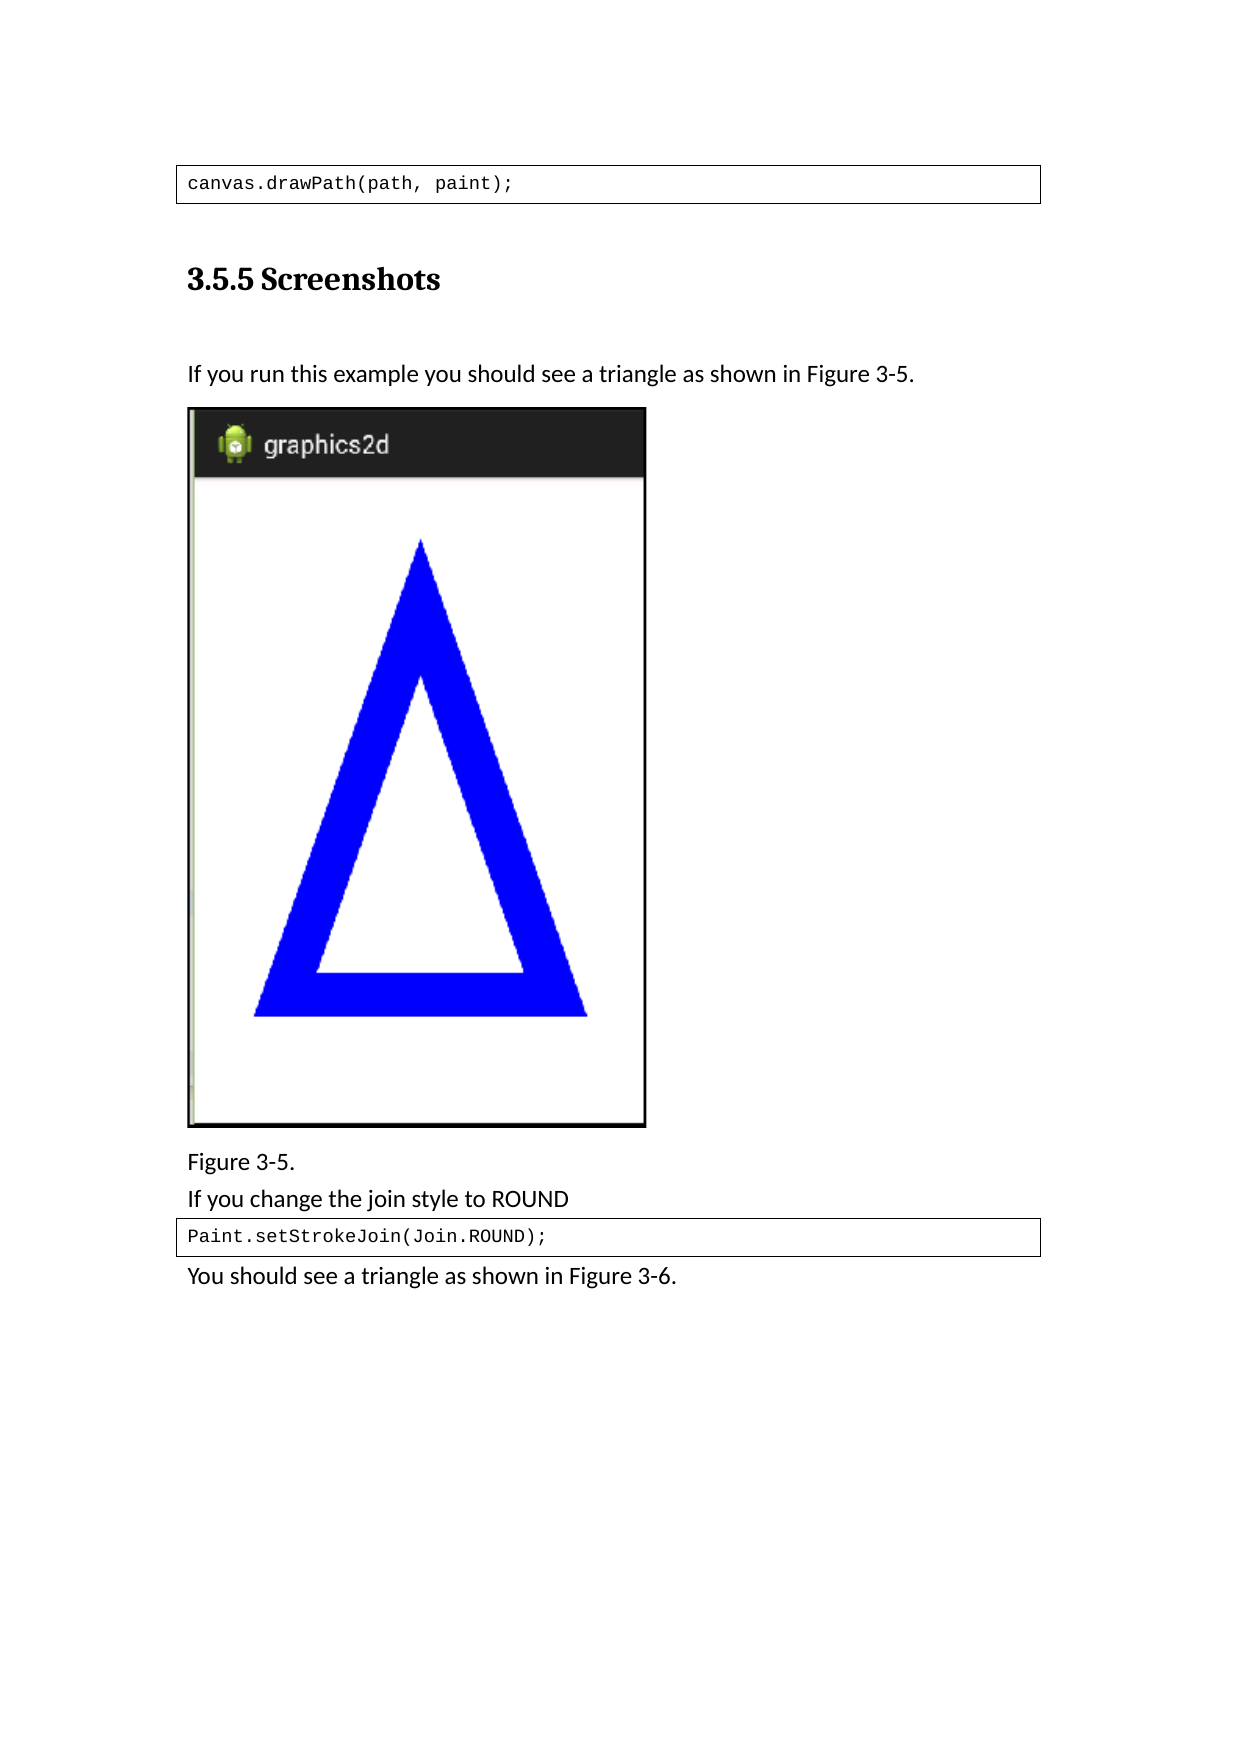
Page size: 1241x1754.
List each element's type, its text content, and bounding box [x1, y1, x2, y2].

text If you run this example you should see a triangle as shown in Figure 3-5. [187, 355, 1053, 392]
text If you change the join style to ROUND [187, 1180, 1053, 1217]
subtitle 3.5.5 Screenshots [187, 242, 1053, 317]
table_header canvas.drawPath(path, paint); [177, 166, 1040, 203]
table_header Paint.setStrokeJoin(Join.ROUND); [177, 1219, 1040, 1256]
picture [187, 407, 647, 1128]
text You should see a triangle as shown in Figure 3-6. [187, 1257, 1053, 1294]
text Figure 3-5. [187, 1142, 1053, 1180]
